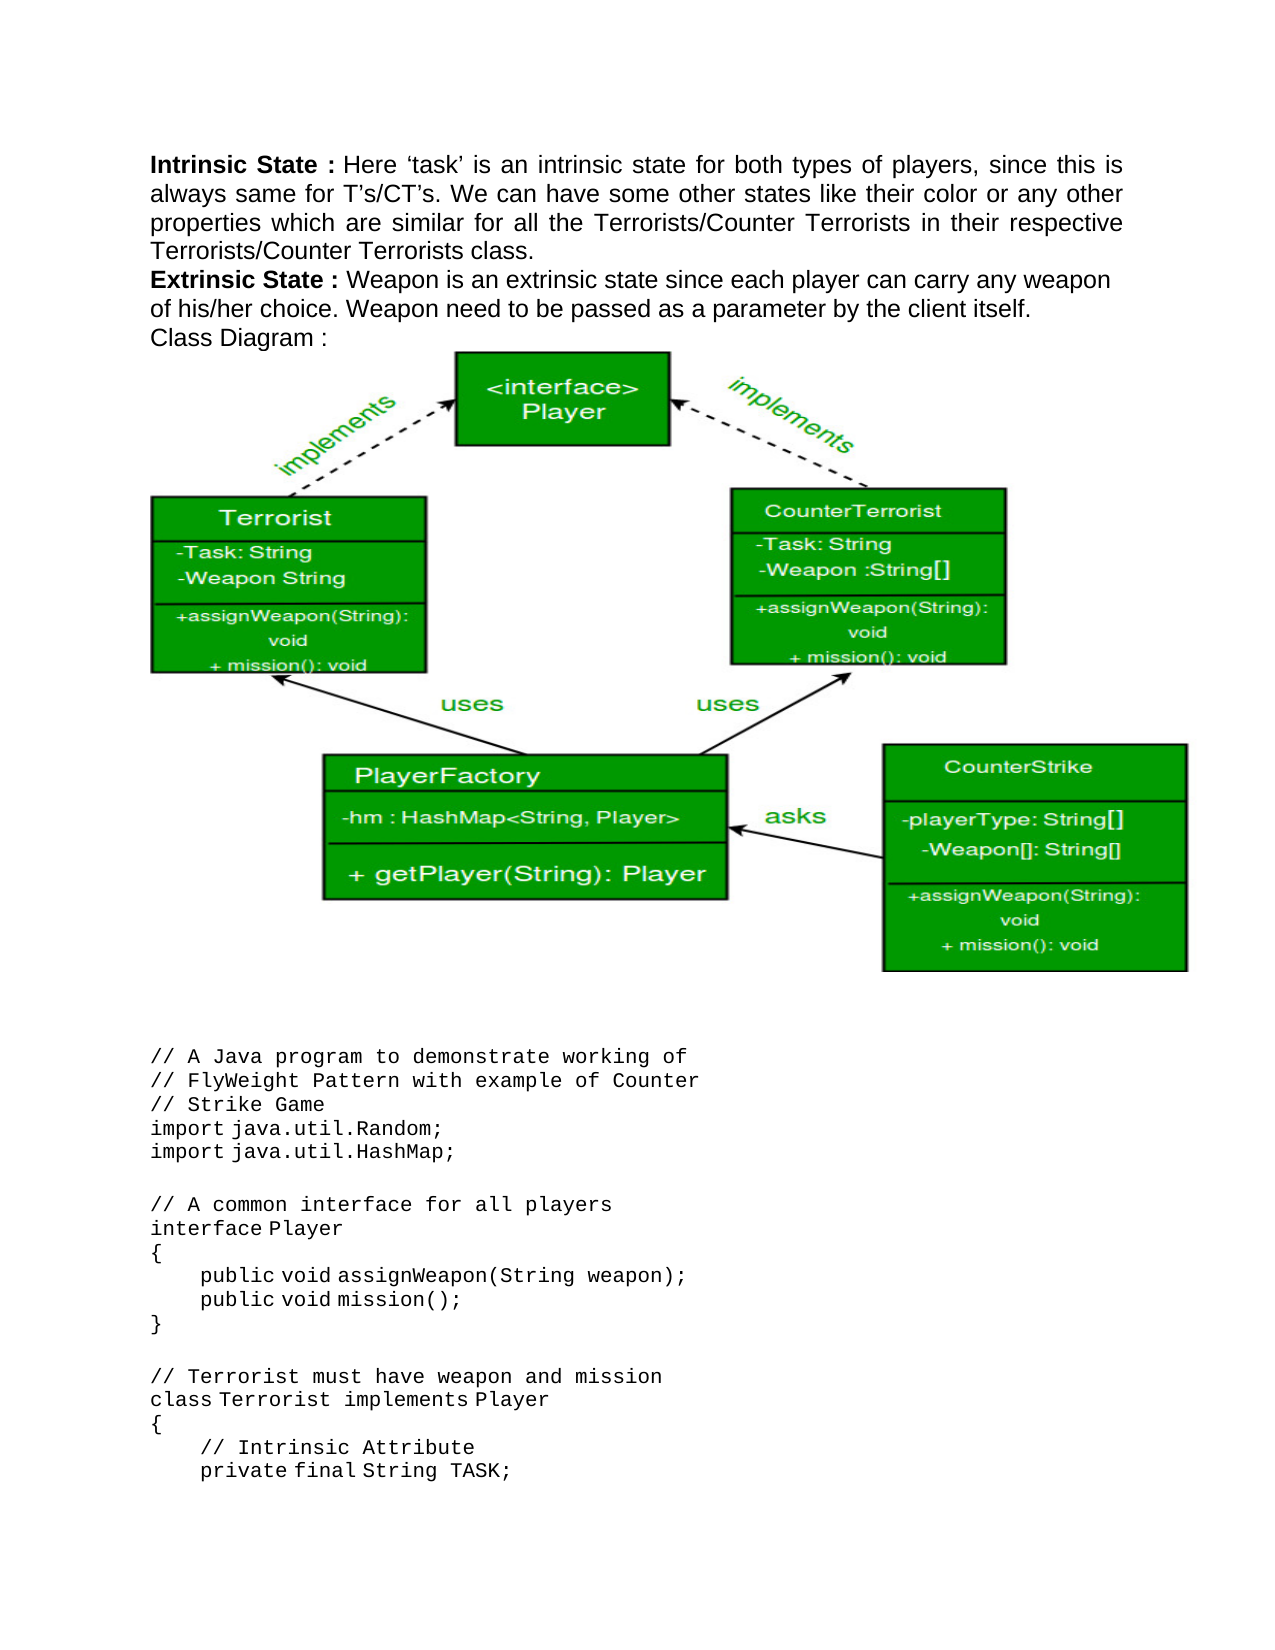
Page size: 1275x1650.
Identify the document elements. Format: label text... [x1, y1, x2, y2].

text Intrinsic State : Here ‘task’ is an intrinsic state for both types of players, since this is always same for T’s/CT’s. We can have some other states like their color or any other properties which are similar for all the Terrorists/Counter Terrorists in their respective Terrorists/Counter Terrorists class. [150, 150, 1125, 265]
picture [150, 351, 1218, 972]
text Class Diagram : [150, 322, 1125, 351]
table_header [150, 1047, 1073, 1484]
text Extrinsic State : Weapon is an extrinsic state since each player can carry any weapon of his/her choice. Weapon need to be passed as a parameter by the client itself. [150, 265, 1125, 322]
